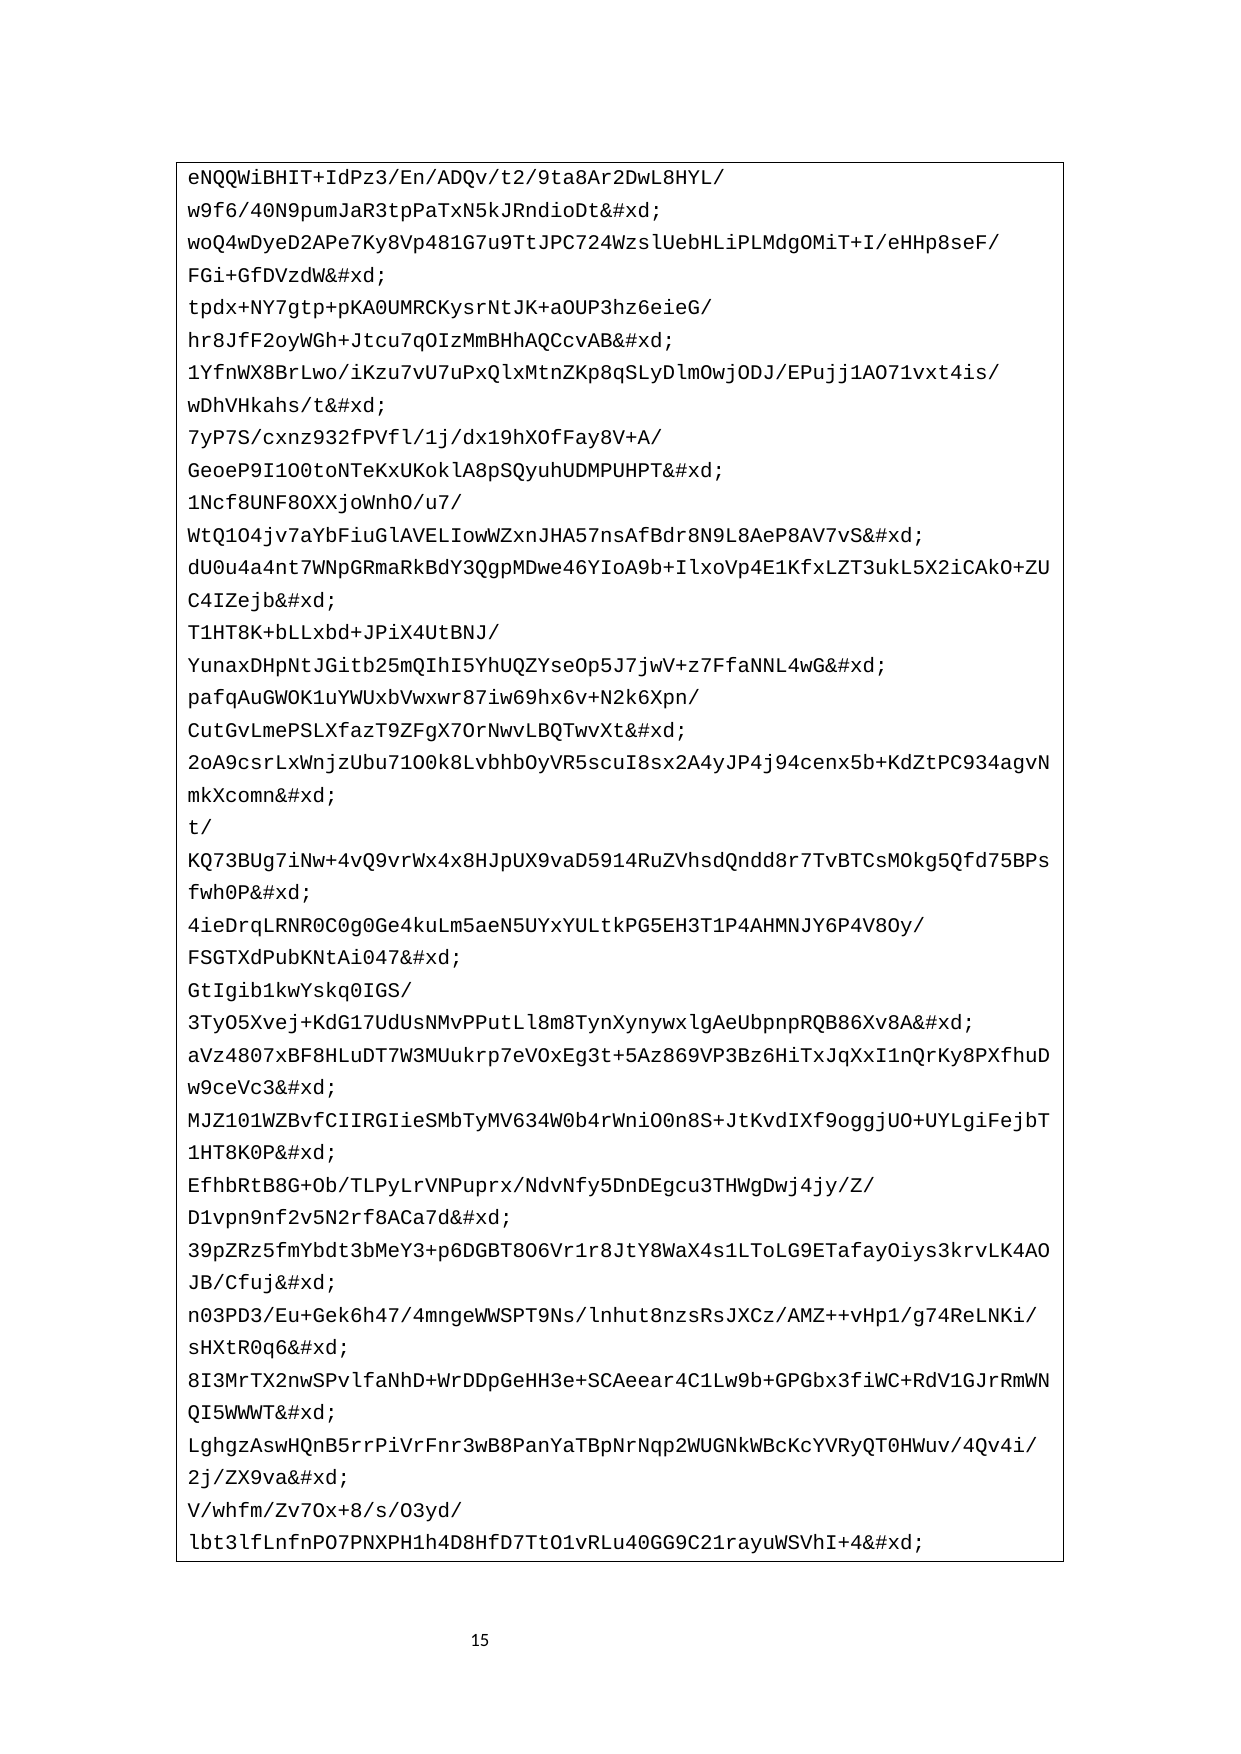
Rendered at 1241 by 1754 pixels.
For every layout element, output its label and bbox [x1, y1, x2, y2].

table_header [177, 163, 1063, 1561]
